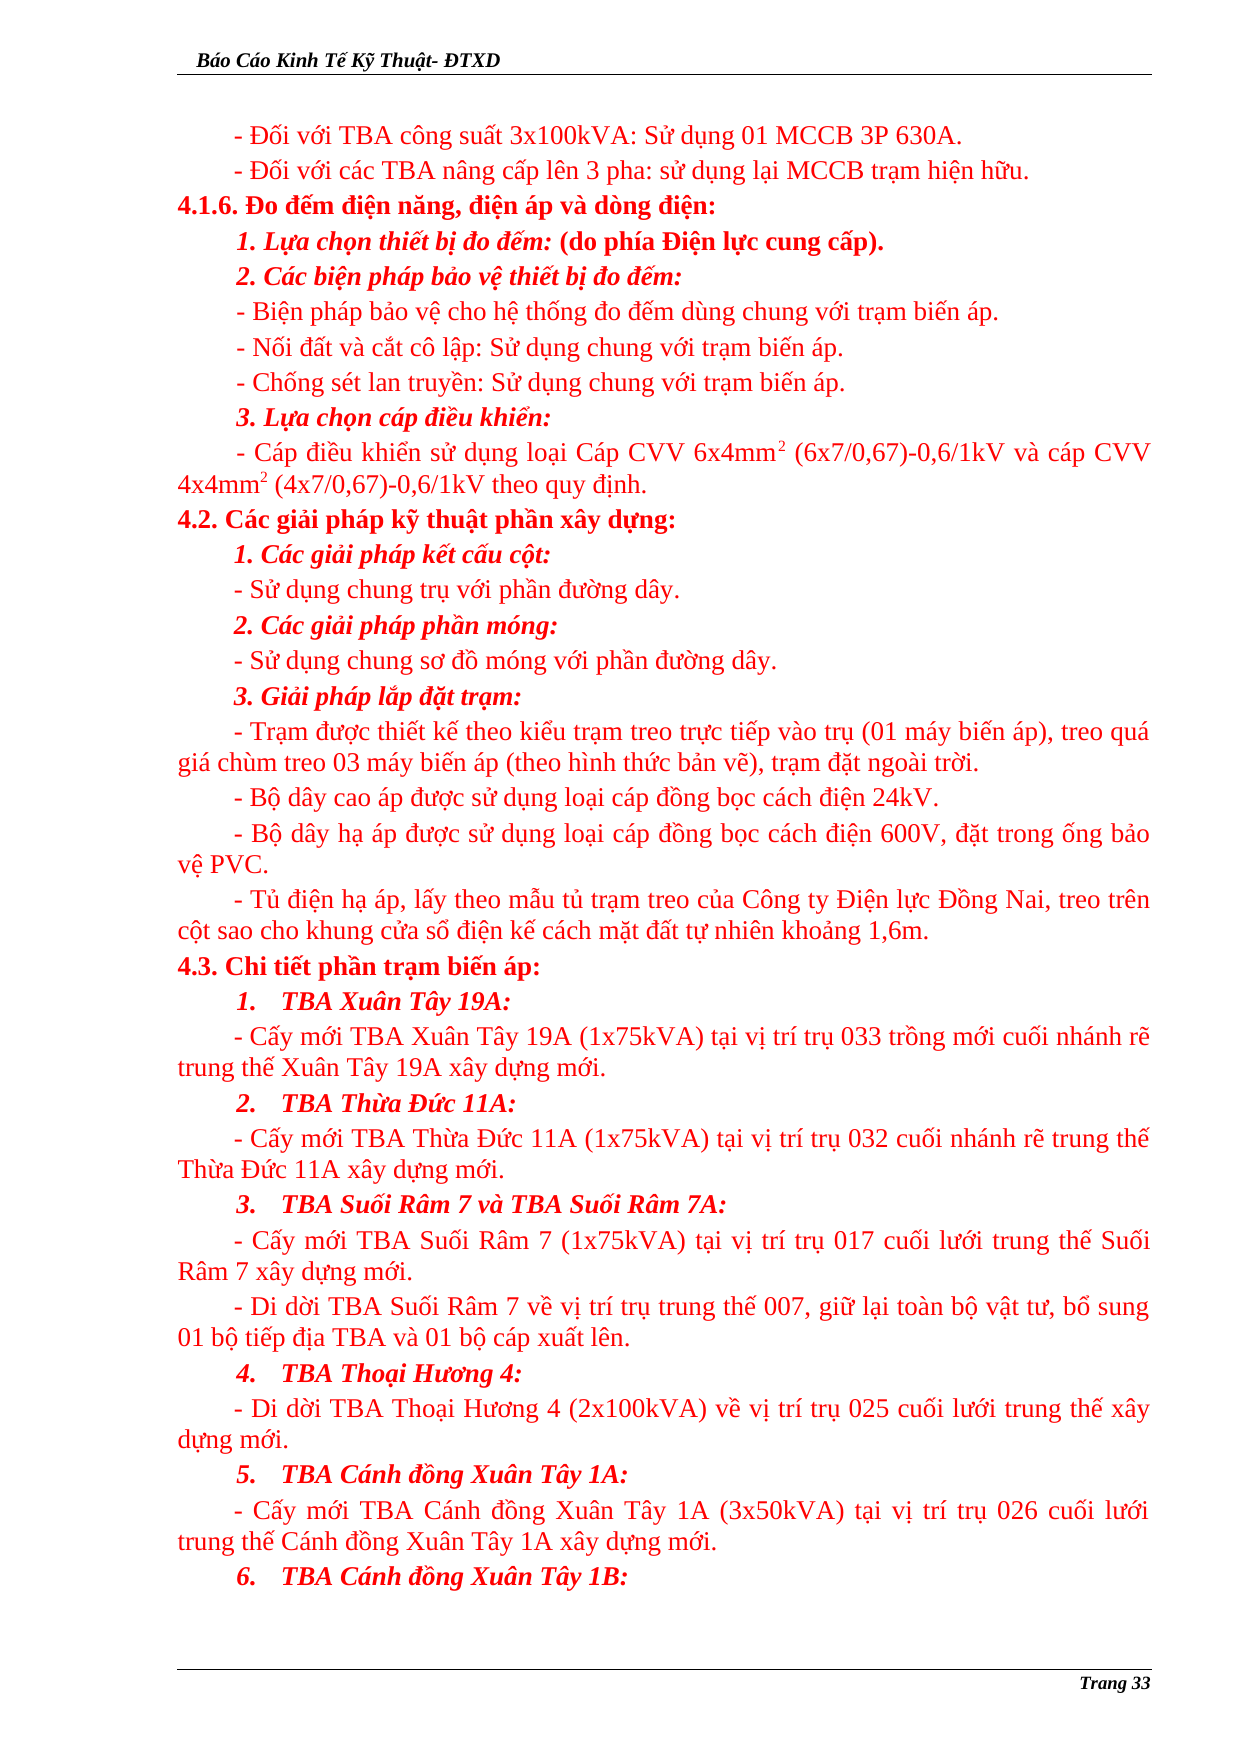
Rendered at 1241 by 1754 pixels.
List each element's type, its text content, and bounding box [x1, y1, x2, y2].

text - Di dời TBA Thoại Hương 4 (2x100kVA) về vị trí trụ 025 cuối lưới trung thế xây dựng mới. [177, 1392, 1152, 1454]
text - Cấy mới TBA Thừa Đức 11A (1x75kVA) tại vị trí trụ 032 cuối nhánh rẽ trung thế Thừa Đức 11A xây dựng mới. [177, 1122, 1152, 1184]
text - Cấy mới TBA Suối Râm 7 (1x75kVA) tại vị trí trụ 017 cuối lưới trung thế Suối Râm 7 xây dựng mới. [177, 1224, 1152, 1286]
list - Bộ dây cao áp được sử dụng loại cáp đồng bọc cách điện 24kV. [177, 781, 1152, 812]
text - Chống sét lan truyền: Sử dụng chung với trạm biến áp. [177, 366, 1152, 397]
list TBA Thừa Đức 11A: [236, 1087, 1152, 1118]
list 1. Các giải pháp kết cấu cột: [177, 538, 1152, 569]
text 3. Lựa chọn cáp điều khiển: [177, 401, 1152, 432]
text - Cấy mới TBA Xuân Tây 19A (1x75kVA) tại vị trí trụ 033 trồng mới cuối nhánh rẽ trung thế Xuân Tây 19A xây dựng mới. [177, 1020, 1152, 1082]
list - Đối với TBA công suất 3x100kVA: Sử dụng 01 MCCB 3P 630A. [177, 119, 1152, 150]
list 3. Giải pháp lắp đặt trạm: [177, 679, 1152, 711]
list TBA Xuân Tây 19A: [236, 985, 1152, 1016]
list TBA Suối Râm 7 và TBA Suối Râm 7A: [236, 1188, 1152, 1219]
list TBA Thoại Hương 4: [236, 1357, 1152, 1388]
text - Cấy mới TBA Cánh đồng Xuân Tây 1A (3x50kVA) tại vị trí trụ 026 cuối lưới trung thế Cánh đồng Xuân Tây 1A xây dựng mới. [177, 1494, 1152, 1556]
text - Biện pháp bảo vệ cho hệ thống đo đếm dùng chung với trạm biến áp. [177, 295, 1152, 326]
list TBA Cánh đồng Xuân Tây 1A: [236, 1458, 1152, 1489]
text 4.1.6. Đo đếm điện năng, điện áp và dòng điện: [177, 189, 1152, 221]
list - Bộ dây hạ áp được sử dụng loại cáp đồng bọc cách điện 600V, đặt trong ống bảo vệ PVC. [177, 817, 1152, 879]
list - Đối với các TBA nâng cấp lên 3 pha: sử dụng lại MCCB trạm hiện hữu. [177, 154, 1152, 185]
subtitle 4.3. Chi tiết phần trạm biến áp: [177, 949, 1152, 981]
text 2. Các biện pháp bảo vệ thiết bị đo đếm: [177, 260, 1152, 291]
text - Di dời TBA Suối Râm 7 về vị trí trụ trung thế 007, giữ lại toàn bộ vật tư, bổ sung 01 bộ tiếp địa TBA và 01 bộ cáp xuất lên. [177, 1290, 1152, 1352]
text - Cáp điều khiển sử dụng loại Cáp CVV 6x4mm2 (6x7/0,67)-0,6/1kV và cáp CVV 4x4mm2 (4x7/0,67)-0,6/1kV theo quy định. [177, 437, 1152, 499]
list - Sử dụng chung trụ với phần đường dây. [177, 574, 1152, 605]
list - Tủ điện hạ áp, lấy theo mẫu tủ trạm treo của Công ty Điện lực Đồng Nai, treo trên cột sao cho khung cửa sổ điện kế cách mặt đất tự nhiên khoảng 1,6m. [177, 883, 1152, 945]
subtitle 4.2. Các giải pháp kỹ thuật phần xây dựng: [177, 503, 1152, 534]
list - Sử dụng chung sơ đồ móng với phần đường dây. [177, 644, 1152, 675]
list 2. Các giải pháp phần móng: [177, 609, 1152, 640]
text - Nối đất và cắt cô lập: Sử dụng chung với trạm biến áp. [177, 331, 1152, 362]
list TBA Cánh đồng Xuân Tây 1B: [236, 1560, 1152, 1591]
text 1. Lựa chọn thiết bị đo đếm: (do phía Điện lực cung cấp). [177, 225, 1152, 256]
list - Trạm được thiết kế theo kiểu trạm treo trực tiếp vào trụ (01 máy biến áp), treo quá giá chùm treo 03 máy biến áp (theo hình thức bản vẽ), trạm đặt ngoài trời. [177, 715, 1152, 777]
